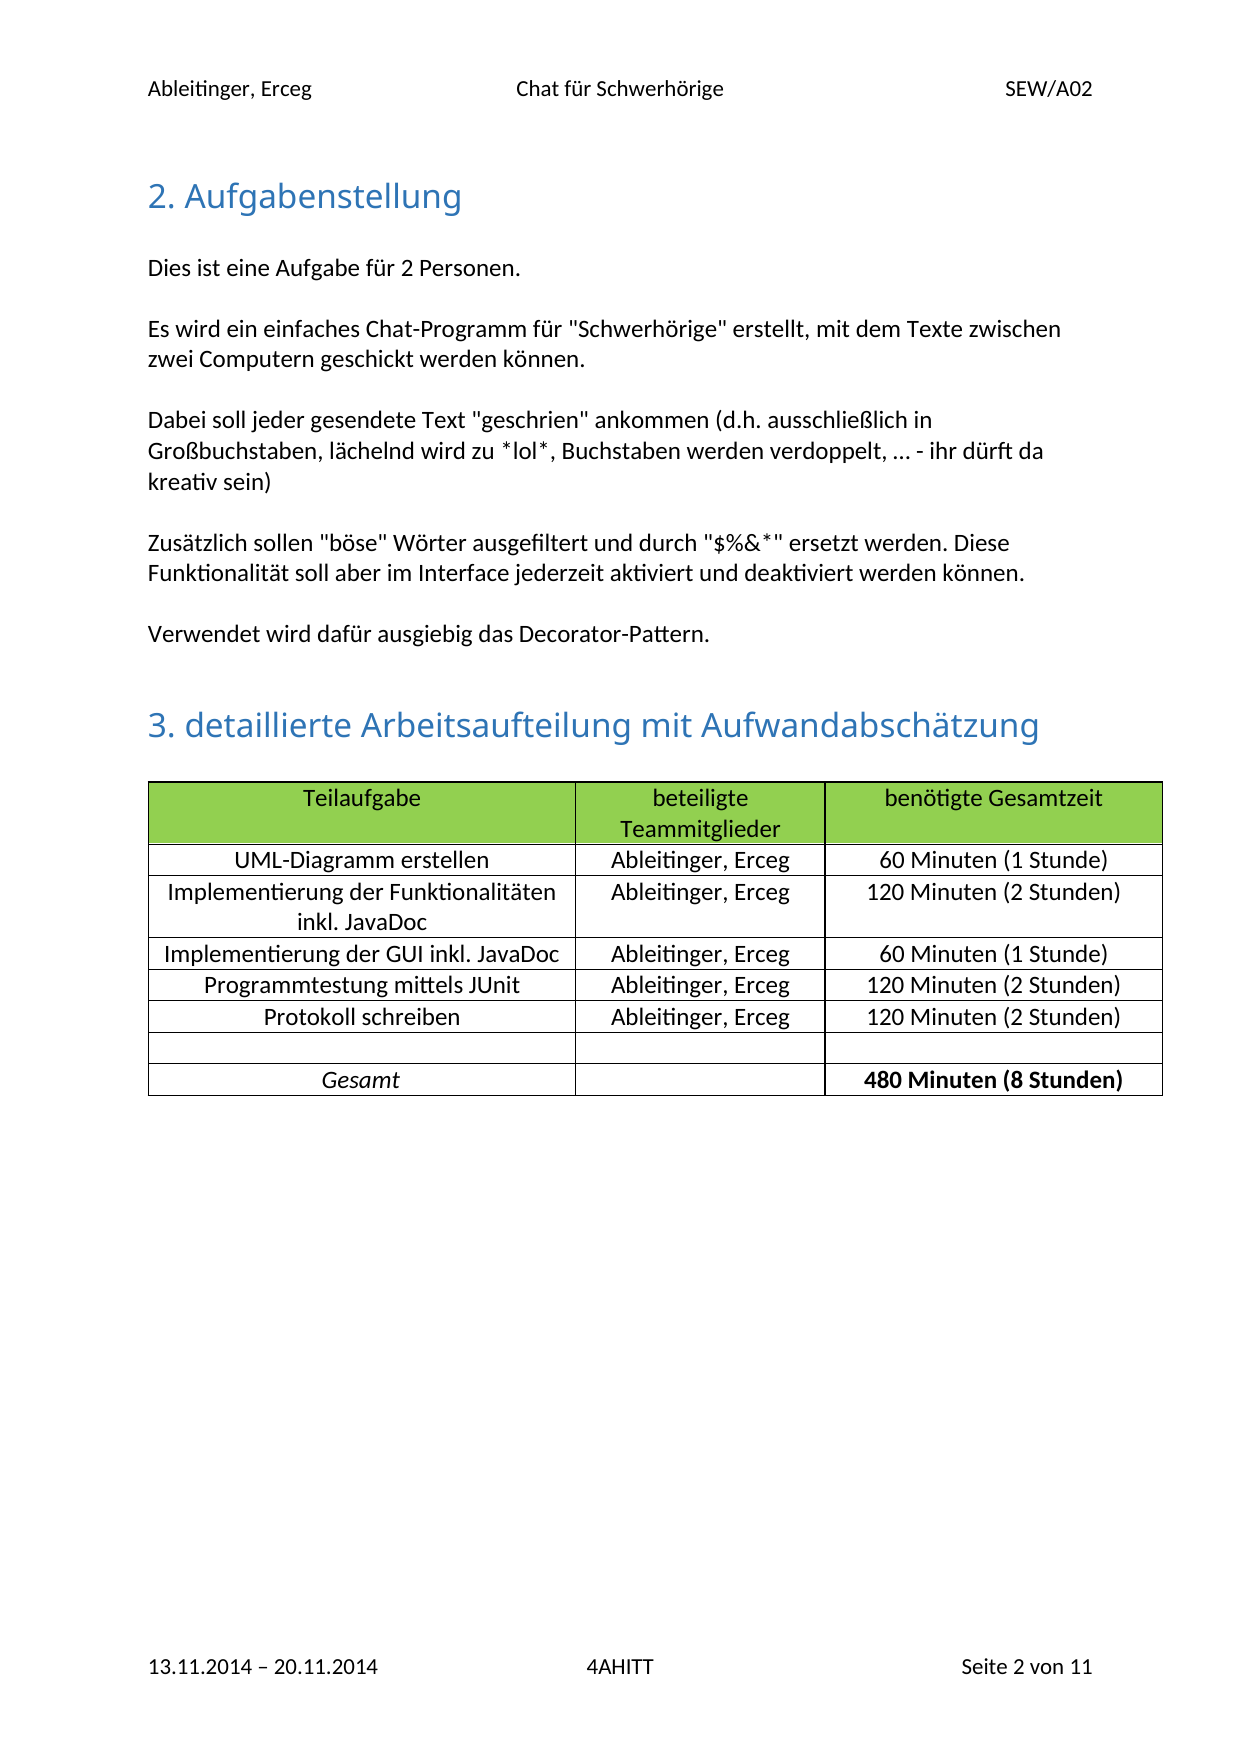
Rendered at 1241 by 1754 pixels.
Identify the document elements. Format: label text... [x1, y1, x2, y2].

table_cell UML-Diagramm erstellen [149, 845, 575, 875]
table_cell Ableitinger, Erceg [576, 970, 824, 1000]
table_cell Implementierung der GUI inkl. JavaDoc [149, 938, 575, 969]
table_cell [826, 1033, 1162, 1063]
subtitle 2. Aufgabenstellung [148, 173, 1093, 218]
table_cell 120 Minuten (2 Stunden) [826, 970, 1162, 1000]
table_cell 120 Minuten (2 Stunden) [826, 876, 1162, 937]
table_cell 60 Minuten (1 Stunde) [826, 845, 1162, 875]
table_cell [149, 1033, 575, 1063]
text Dies ist eine Aufgabe für 2 Personen. [148, 252, 1093, 283]
table_header benötigte Gesamtzeit [826, 783, 1162, 843]
table_cell Implementierung der Funktionalitäten inkl. JavaDoc [149, 876, 575, 937]
table_cell Ableitinger, Erceg [576, 876, 824, 937]
table_cell Ableitinger, Erceg [576, 845, 824, 875]
table_cell Gesamt [149, 1064, 575, 1095]
table_cell 120 Minuten (2 Stunden) [826, 1001, 1162, 1032]
table_header beteiligte Teammitglieder [576, 783, 824, 843]
table_cell [576, 1064, 824, 1095]
table_cell Ableitinger, Erceg [576, 1001, 824, 1032]
table_cell 60 Minuten (1 Stunde) [826, 938, 1162, 969]
table_cell [576, 1033, 824, 1063]
text Es wird ein einfaches Chat-Programm für "Schwerhörige" erstellt, mit dem Texte zwischen zwei Computern geschickt werden können. Dabei soll jeder gesendete Text "geschrien" ankommen (d.h. ausschließlich in Großbuchstaben, lächelnd wird zu *lol*, Buchstaben werden verdoppelt, … - ihr dürft da kreativ sein) Zusätzlich sollen "böse" Wörter ausgefiltert und durch "$%&*" ersetzt werden. Diese Funktionalität soll aber im Interface jederzeit aktiviert und deaktiviert werden können. Verwendet wird dafür ausgiebig das Decorator-Pattern. [148, 313, 1093, 649]
table_cell Programmtestung mittels JUnit [149, 970, 575, 1000]
table_cell Ableitinger, Erceg [576, 938, 824, 969]
table_cell 480 Minuten (8 Stunden) [826, 1064, 1162, 1095]
table_header Teilaufgabe [149, 783, 575, 843]
subtitle 3. detaillierte Arbeitsaufteilung mit Aufwandabschätzung [148, 702, 1093, 747]
table_cell Protokoll schreiben [149, 1001, 575, 1032]
